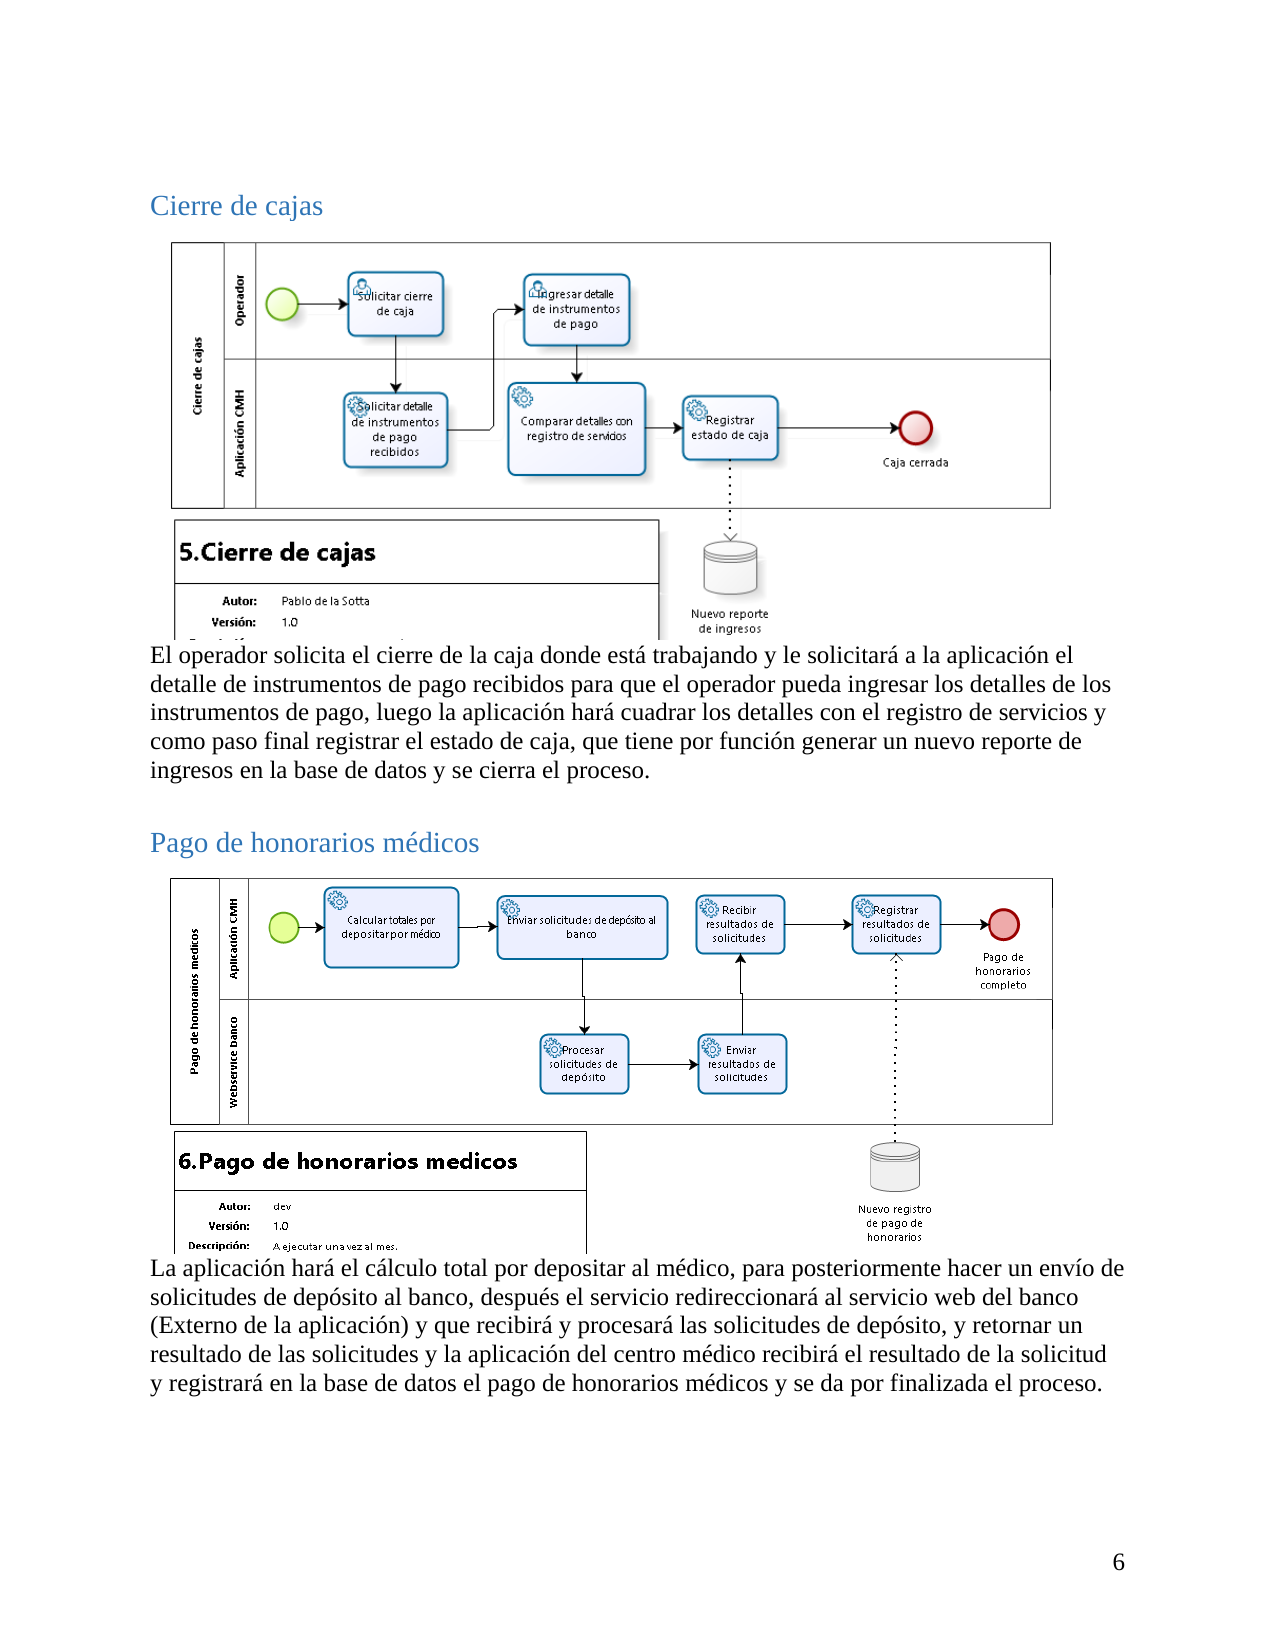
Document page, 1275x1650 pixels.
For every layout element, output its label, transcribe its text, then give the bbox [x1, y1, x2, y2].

picture [150, 859, 1071, 1254]
text El operador solicita el cierre de la caja donde está trabajando y le solicitará a la aplicación el detalle de instrumentos de pago recibidos para que el operador pueda ingresar los detalles de los instrumentos de pago, luego la aplicación hará cuadrar los detalles con el registro de servicios y como paso final registrar el estado de caja, que tiene por función generar un nuevo reporte de ingresos en la base de datos y se cierra el proceso. [150, 640, 1125, 784]
subtitle Cierre de cajas [150, 188, 1125, 221]
subtitle Pago de honorarios médicos [150, 826, 1125, 859]
picture [150, 221, 1071, 640]
text La aplicación hará el cálculo total por depositar al médico, para posteriormente hacer un envío de solicitudes de depósito al banco, después el servicio redireccionará al servicio web del banco (Externo de la aplicación) y que recibirá y procesará las solicitudes de depósito, y retornar un resultado de las solicitudes y la aplicación del centro médico recibirá el resultado de la solicitud y registrará en la base de datos el pago de honorarios médicos y se da por finalizada el proceso. [150, 1253, 1125, 1397]
